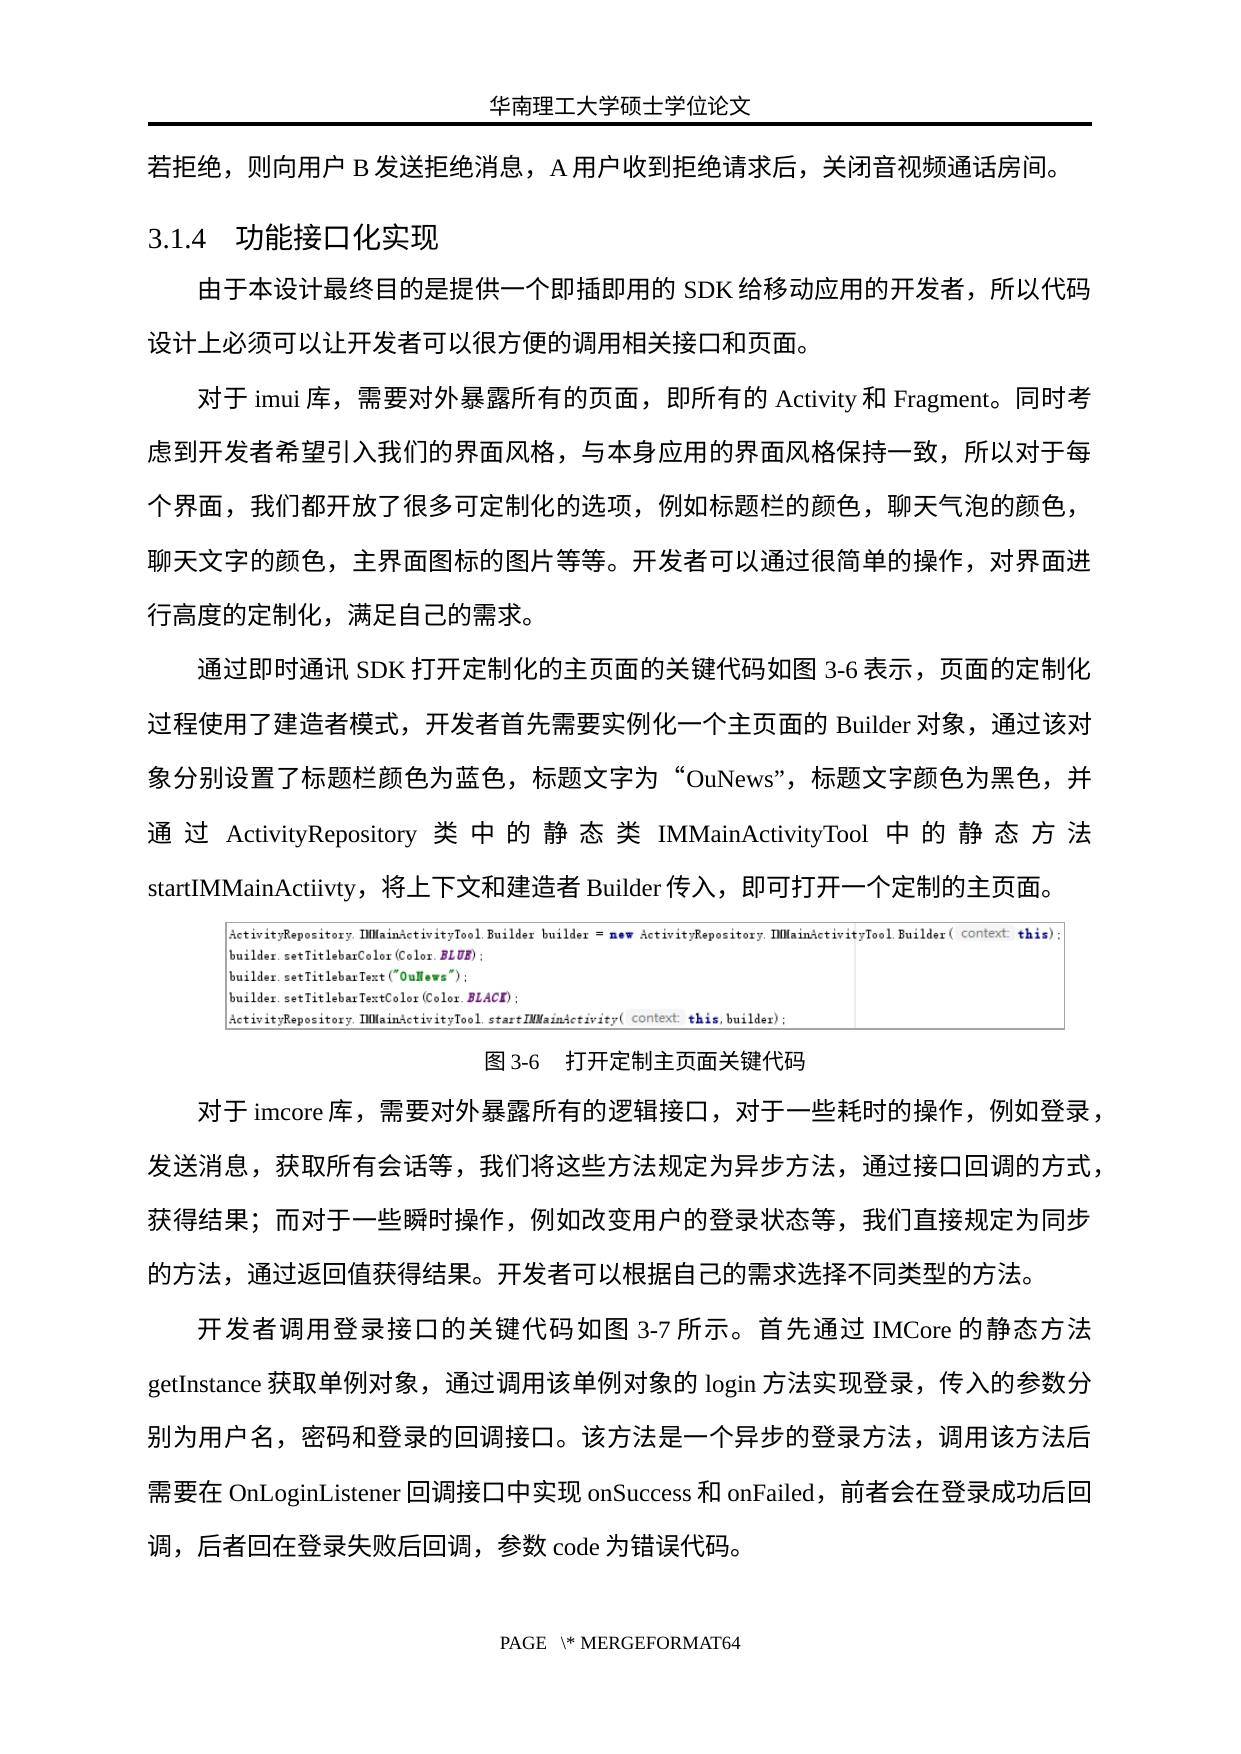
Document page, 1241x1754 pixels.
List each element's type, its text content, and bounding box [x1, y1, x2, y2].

subtitle 3.1.4 功能接口化实现 [148, 214, 1092, 257]
text 图3-6 打开定制主页面关键代码 [148, 1044, 1092, 1076]
text 对于imui库，需要对外暴露所有的页面，即所有的Activity和Fragment。同时考虑到开发者希望引入我们的界面风格，与本身应用的界面风格保持一致，所以对于每个界面，我们都开放了很多可定制化的选项，例如标题栏的颜色，聊天气泡的颜色，聊天文字的颜色，主界面图标的图片等等。开发者可以通过很简单的操作，对界面进行高度的定制化，满足自己的需求。 [148, 378, 1092, 632]
text 对于imcore库，需要对外暴露所有的逻辑接口，对于一些耗时的操作，例如登录，发送消息，获取所有会话等，我们将这些方法规定为异步方法，通过接口回调的方式，获得结果；而对于一些瞬时操作，例如改变用户的登录状态等，我们直接规定为同步的方法，通过返回值获得结果。开发者可以根据自己的需求选择不同类型的方法。 [148, 1092, 1092, 1291]
text 通过即时通讯SDK打开定制化的主页面的关键代码如图3-6表示，页面的定制化过程使用了建造者模式，开发者首先需要实例化一个主页面的Builder对象，通过该对象分别设置了标题栏颜色为蓝色，标题文字为“OuNews”，标题文字颜色为黑色，并通过ActivityRepository类中的静态类IMMainActivityTool中的静态方法startIMMainActiivty，将上下文和建造者Builder传入，即可打开一个定制的主页面。 [148, 650, 1092, 904]
text 由于本设计最终目的是提供一个即插即用的SDK给移动应用的开发者，所以代码设计上必须可以让开发者可以很方便的调用相关接口和页面。 [148, 269, 1092, 360]
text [148, 148, 1092, 184]
picture [227, 923, 1064, 1028]
text 开发者调用登录接口的关键代码如图3-7所示。首先通过IMCore的静态方法getInstance获取单例对象，通过调用该单例对象的login方法实现登录，传入的参数分别为用户名，密码和登录的回调接口。该方法是一个异步的登录方法，调用该方法后需要在OnLoginListener回调接口中实现onSuccess和onFailed，前者会在登录成功后回调，后者回在登录失败后回调，参数code为错误代码。 [148, 1309, 1092, 1563]
